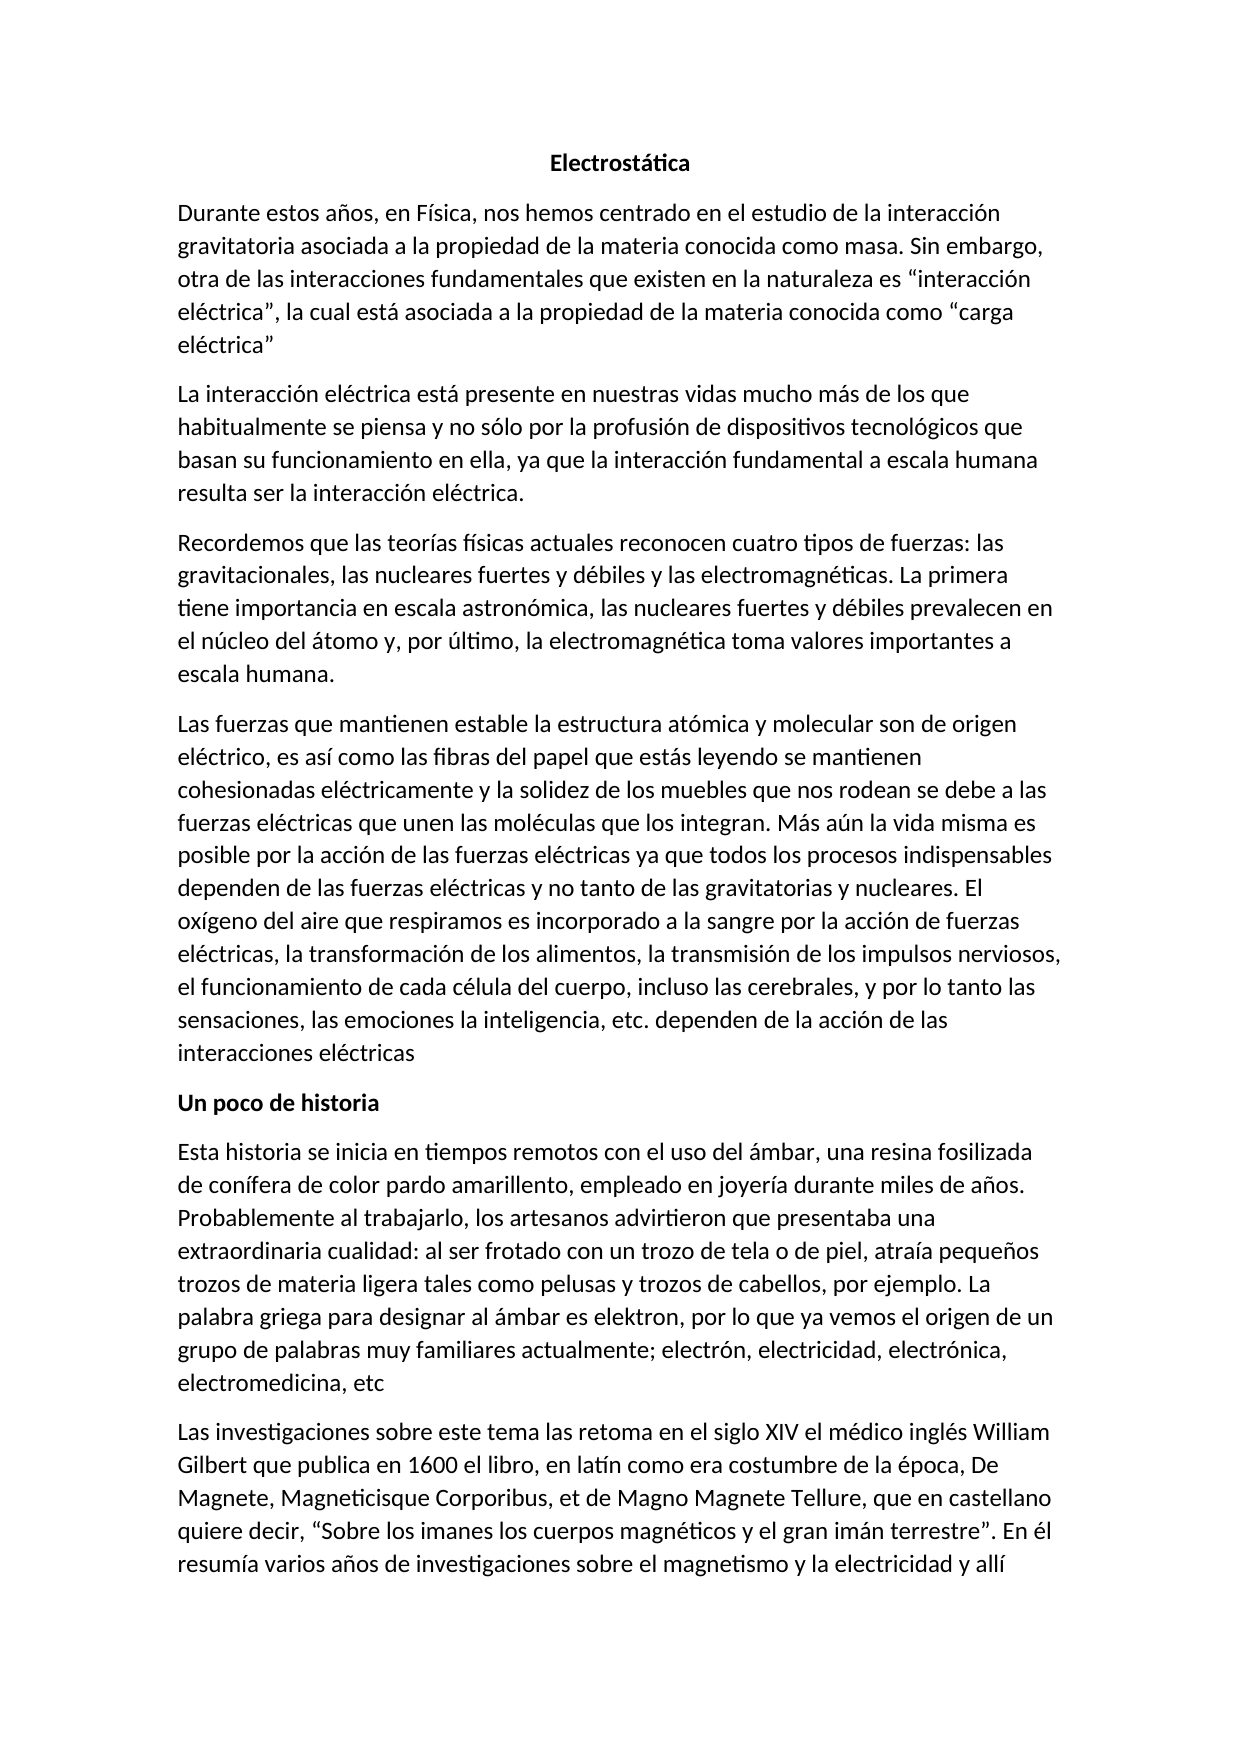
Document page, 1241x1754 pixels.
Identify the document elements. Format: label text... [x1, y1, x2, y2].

text Durante estos años, en Física, nos hemos centrado en el estudio de la interacción gravitatoria asociada a la propiedad de la materia conocida como masa. Sin embargo, otra de las interacciones fundamentales que existen en la naturaleza es “interacción eléctrica”, la cual está asociada a la propiedad de la materia conocida como “carga eléctrica” [177, 197, 1063, 359]
text Esta historia se inicia en tiempos remotos con el uso del ámbar, una resina fosilizada de conífera de color pardo amarillento, empleado en joyería durante miles de años. Probablemente al trabajarlo, los artesanos advirtieron que presentaba una extraordinaria cualidad: al ser frotado con un trozo de tela o de piel, atraía pequeños trozos de materia ligera tales como pelusas y trozos de cabellos, por ejemplo. La palabra griega para designar al ámbar es elektron, por lo que ya vemos el origen de un grupo de palabras muy familiares actualmente; electrón, electricidad, electrónica, electromedicina, etc [177, 1136, 1063, 1397]
text Recordemos que las teorías físicas actuales reconocen cuatro tipos de fuerzas: las gravitacionales, las nucleares fuertes y débiles y las electromagnéticas. La primera tiene importancia en escala astronómica, las nucleares fuertes y débiles prevalecen en el núcleo del átomo y, por último, la electromagnética toma valores importantes a escala humana. [177, 527, 1063, 689]
text La interacción eléctrica está presente en nuestras vidas mucho más de los que habitualmente se piensa y no sólo por la profusión de dispositivos tecnológicos que basan su funcionamiento en ella, ya que la interacción fundamental a escala humana resulta ser la interacción eléctrica. [177, 378, 1063, 508]
text Un poco de historia [177, 1087, 1063, 1117]
text Electrostática [177, 148, 1063, 178]
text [177, 1416, 1063, 1578]
text Las fuerzas que mantienen estable la estructura atómica y molecular son de origen eléctrico, es así como las fibras del papel que estás leyendo se mantienen cohesionadas eléctricamente y la solidez de los muebles que nos rodean se debe a las fuerzas eléctricas que unen las moléculas que los integran. Más aún la vida misma es posible por la acción de las fuerzas eléctricas ya que todos los procesos indispensables dependen de las fuerzas eléctricas y no tanto de las gravitatorias y nucleares. El oxígeno del aire que respiramos es incorporado a la sangre por la acción de fuerzas eléctricas, la transformación de los alimentos, la transmisión de los impulsos nerviosos, el funcionamiento de cada célula del cuerpo, incluso las cerebrales, y por lo tanto las sensaciones, las emociones la inteligencia, etc. dependen de la acción de las interacciones eléctricas [177, 708, 1063, 1068]
